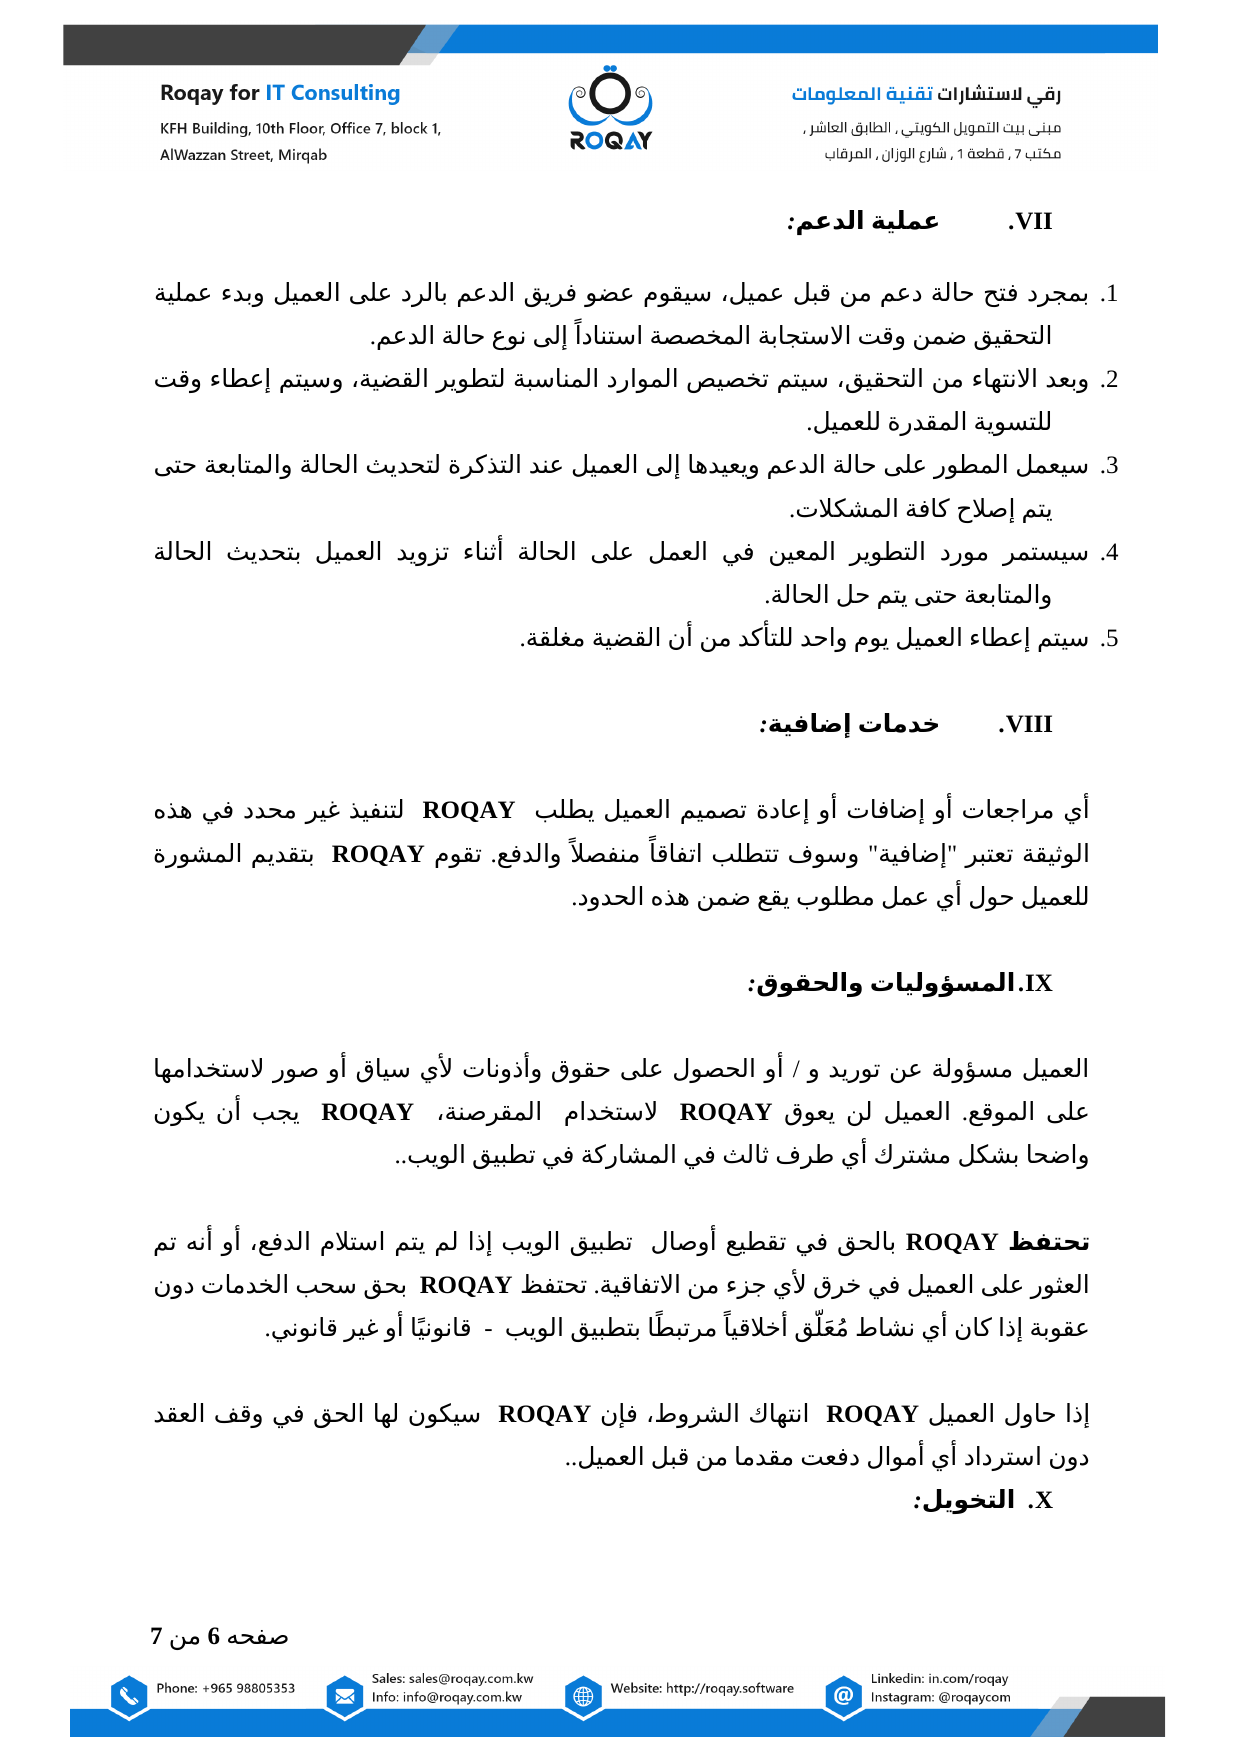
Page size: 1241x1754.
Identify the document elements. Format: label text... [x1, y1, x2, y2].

list سيستمر مورد التطوير المعين في العمل على الحالة أثناء تزويد العميل بتحديث الحالة والمتابعة حتى يتم حل الحالة. [153, 537, 1099, 609]
text تحتفظ ROQAY بالحق في تقطيع أوصال تطبيق الويب إذا لم يتم استلام الدفع، أو أنه تم العثور على العميل في خرق لأي جزء من الاتفاقية. تحتفظ ROQAY بحق سحب الخدمات دون عقوبة إذا كان أي نشاط مُعَلّق أخلاقياً مرتبطًا بتطبيق الويب - قانونيًا أو غير قانوني. [153, 1227, 1090, 1342]
list سيتم إعطاء العميل يوم واحد للتأكد من أن القضية مغلقة. [153, 623, 1099, 652]
list بمجرد فتح حالة دعم من قبل عميل، سيقوم عضو فريق الدعم بالرد على العميل وبدء عملية التحقيق ضمن وقت الاستجابة المخصصة استناداً إلى نوع حالة الدعم. [153, 278, 1099, 350]
subtitle التخويل: [153, 1486, 1053, 1514]
list سيعمل المطور على حالة الدعم ويعيدها إلى العميل عند التذكرة لتحديث الحالة والمتابعة حتى يتم إصلاح كافة المشكلات. [153, 451, 1099, 522]
subtitle عملية الدعم: [153, 206, 1053, 235]
subtitle خدمات إضافية: [153, 709, 1053, 738]
list وبعد الانتهاء من التحقيق، سيتم تخصيص الموارد المناسبة لتطوير القضية، وسيتم إعطاء وقت للتسوية المقدرة للعميل. [153, 364, 1099, 436]
text العميل مسؤولة عن توريد و / أو الحصول على حقوق وأذونات لأي سياق أو صور لاستخدامها على الموقع. العميل لن يعوق ROQAY لاستخدام المقرصنة، ROQAY يجب أن يكون واضحا بشكل مشترك أي طرف ثالث في المشاركة في تطبيق الويب.. [153, 1054, 1090, 1169]
picture [63, 20, 1158, 171]
text أي مراجعات أو إضافات أو إعادة تصميم العميل يطلب ROQAY لتنفيذ غير محدد في هذه الوثيقة تعتبر "إضافية" وسوف تتطلب اتفاقاً منفصلاً والدفع. تقوم ROQAY بتقديم المشورة للعميل حول أي عمل مطلوب يقع ضمن هذه الحدود. [153, 796, 1090, 911]
text إذا حاول العميل ROQAY انتهاك الشروط، فإن ROQAY سيكون لها الحق في وقف العقد دون استرداد أي أموال دفعت مقدما من قبل العميل.. [153, 1399, 1090, 1471]
subtitle المسؤوليات والحقوق: [153, 968, 1053, 997]
picture [70, 1666, 1166, 1737]
